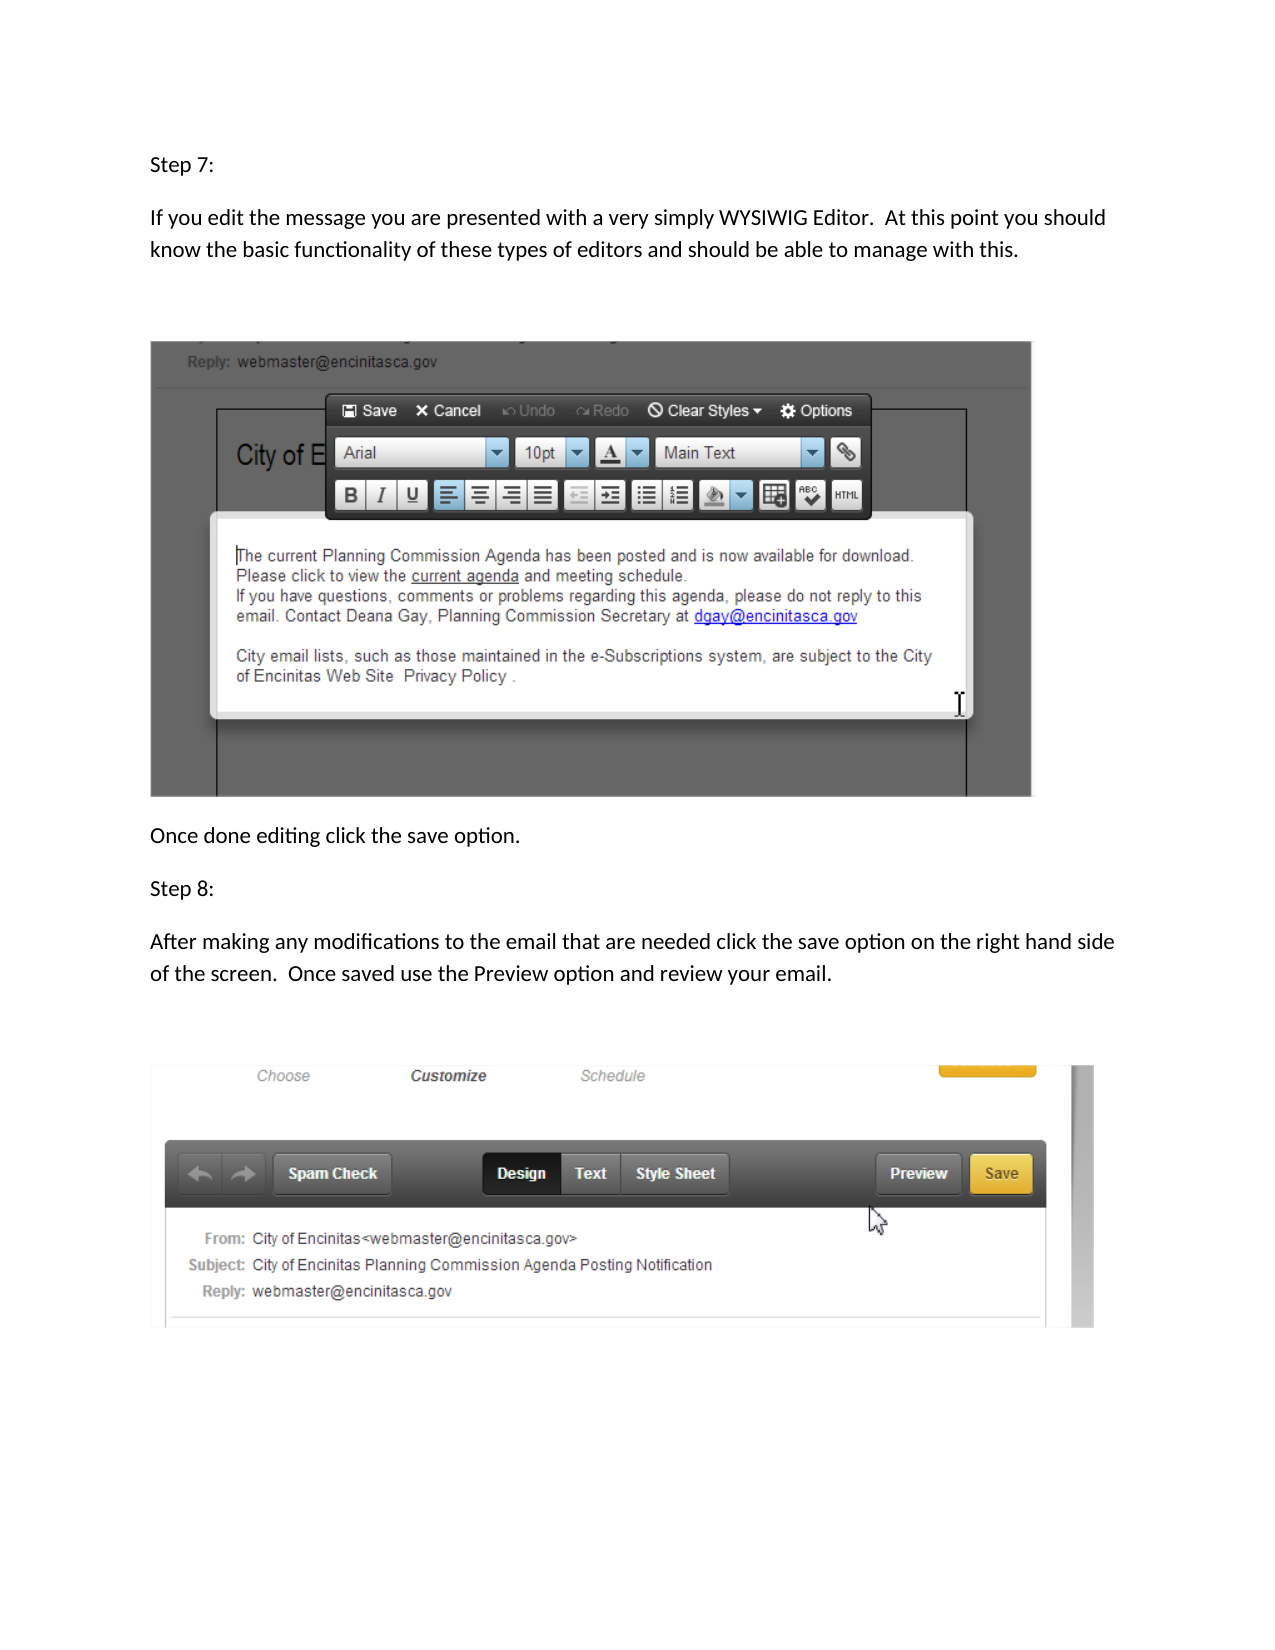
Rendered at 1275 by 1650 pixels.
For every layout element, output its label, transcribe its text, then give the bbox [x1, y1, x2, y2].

picture [150, 341, 1035, 797]
text If you edit the message you are presented with a very simply WYSIWIG Editor. At this point you should know the basic functionality of these types of editors and should be able to manage with this. [150, 203, 1125, 263]
text After making any modifications to the email that are needed click the save option on the right hand side of the screen. Once saved use the Preview option and review your email. [150, 927, 1125, 987]
text Once done editing click the save option. [150, 821, 1125, 849]
text Step 7: [150, 150, 1125, 178]
picture [150, 1065, 1094, 1328]
text Step 8: [150, 874, 1125, 902]
